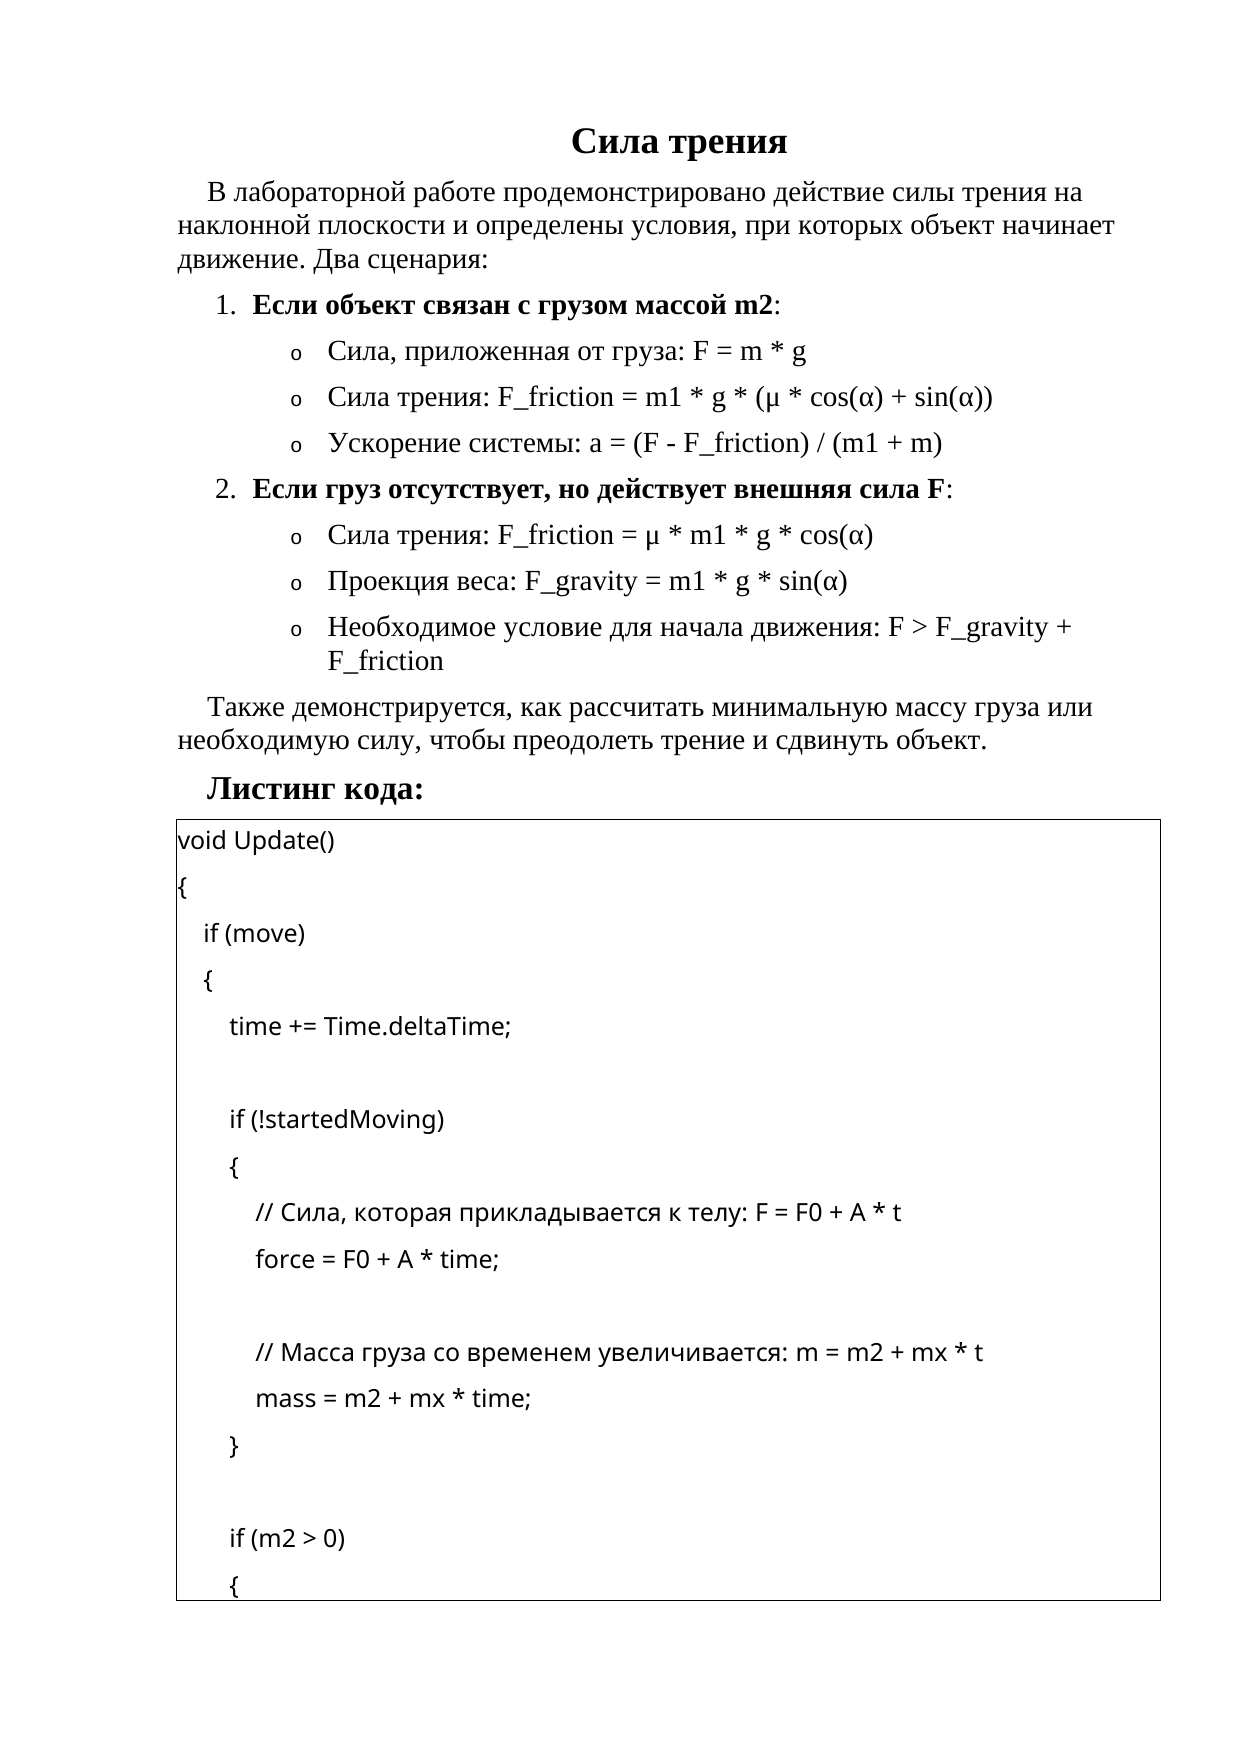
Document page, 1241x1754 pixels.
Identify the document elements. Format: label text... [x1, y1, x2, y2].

text { [177, 959, 1160, 996]
text } [177, 1424, 1160, 1462]
text // Сила, которая прикладывается к телу: F = F0 + A * t [177, 1192, 1160, 1229]
text force = F0 + A * time; [177, 1238, 1160, 1275]
text { [177, 866, 1160, 903]
text Также демонстрируется, как рассчитать минимальную массу груза или необходимую силу, чтобы преодолеть трение и сдвинуть объект. [177, 689, 1152, 756]
list Если груз отсутствует, но действует внешняя сила F: [215, 471, 1152, 504]
list Если объект связан с грузом массой m2: [215, 287, 1152, 320]
list Необходимое условие для начала движения: F > F_gravity + F_friction [290, 609, 1152, 676]
text { [177, 1564, 1160, 1600]
text // Масса груза со временем увеличивается: m = m2 + mx * t [177, 1331, 1160, 1368]
text В лабораторной работе продемонстрировано действие силы трения на наклонной плоскости и определены условия, при которых объект начинает движение. Два сценария: [177, 174, 1152, 274]
text time += Time.deltaTime; [177, 1005, 1160, 1043]
list Ускорение системы: a = (F - F_friction) / (m1 + m) [290, 425, 1152, 458]
list Сила, приложенная от груза: F = m * g [290, 333, 1152, 366]
text void Update() [177, 820, 1160, 856]
list Проекция веса: F_gravity = m1 * g * sin(α) [290, 563, 1152, 597]
text if (!startedMoving) [177, 1098, 1160, 1136]
list Сила трения: F_friction = μ * m1 * g * cos(α) [290, 517, 1152, 551]
text Сила трения [177, 118, 1152, 161]
text { [177, 1145, 1160, 1182]
text if (m2 > 0) [177, 1518, 1160, 1555]
text mass = m2 + mx * time; [177, 1378, 1160, 1415]
list Сила трения: F_friction = m1 * g * (μ * cos(α) + sin(α)) [290, 379, 1152, 412]
text Листинг кода: [177, 768, 1152, 807]
text if (move) [177, 912, 1160, 949]
